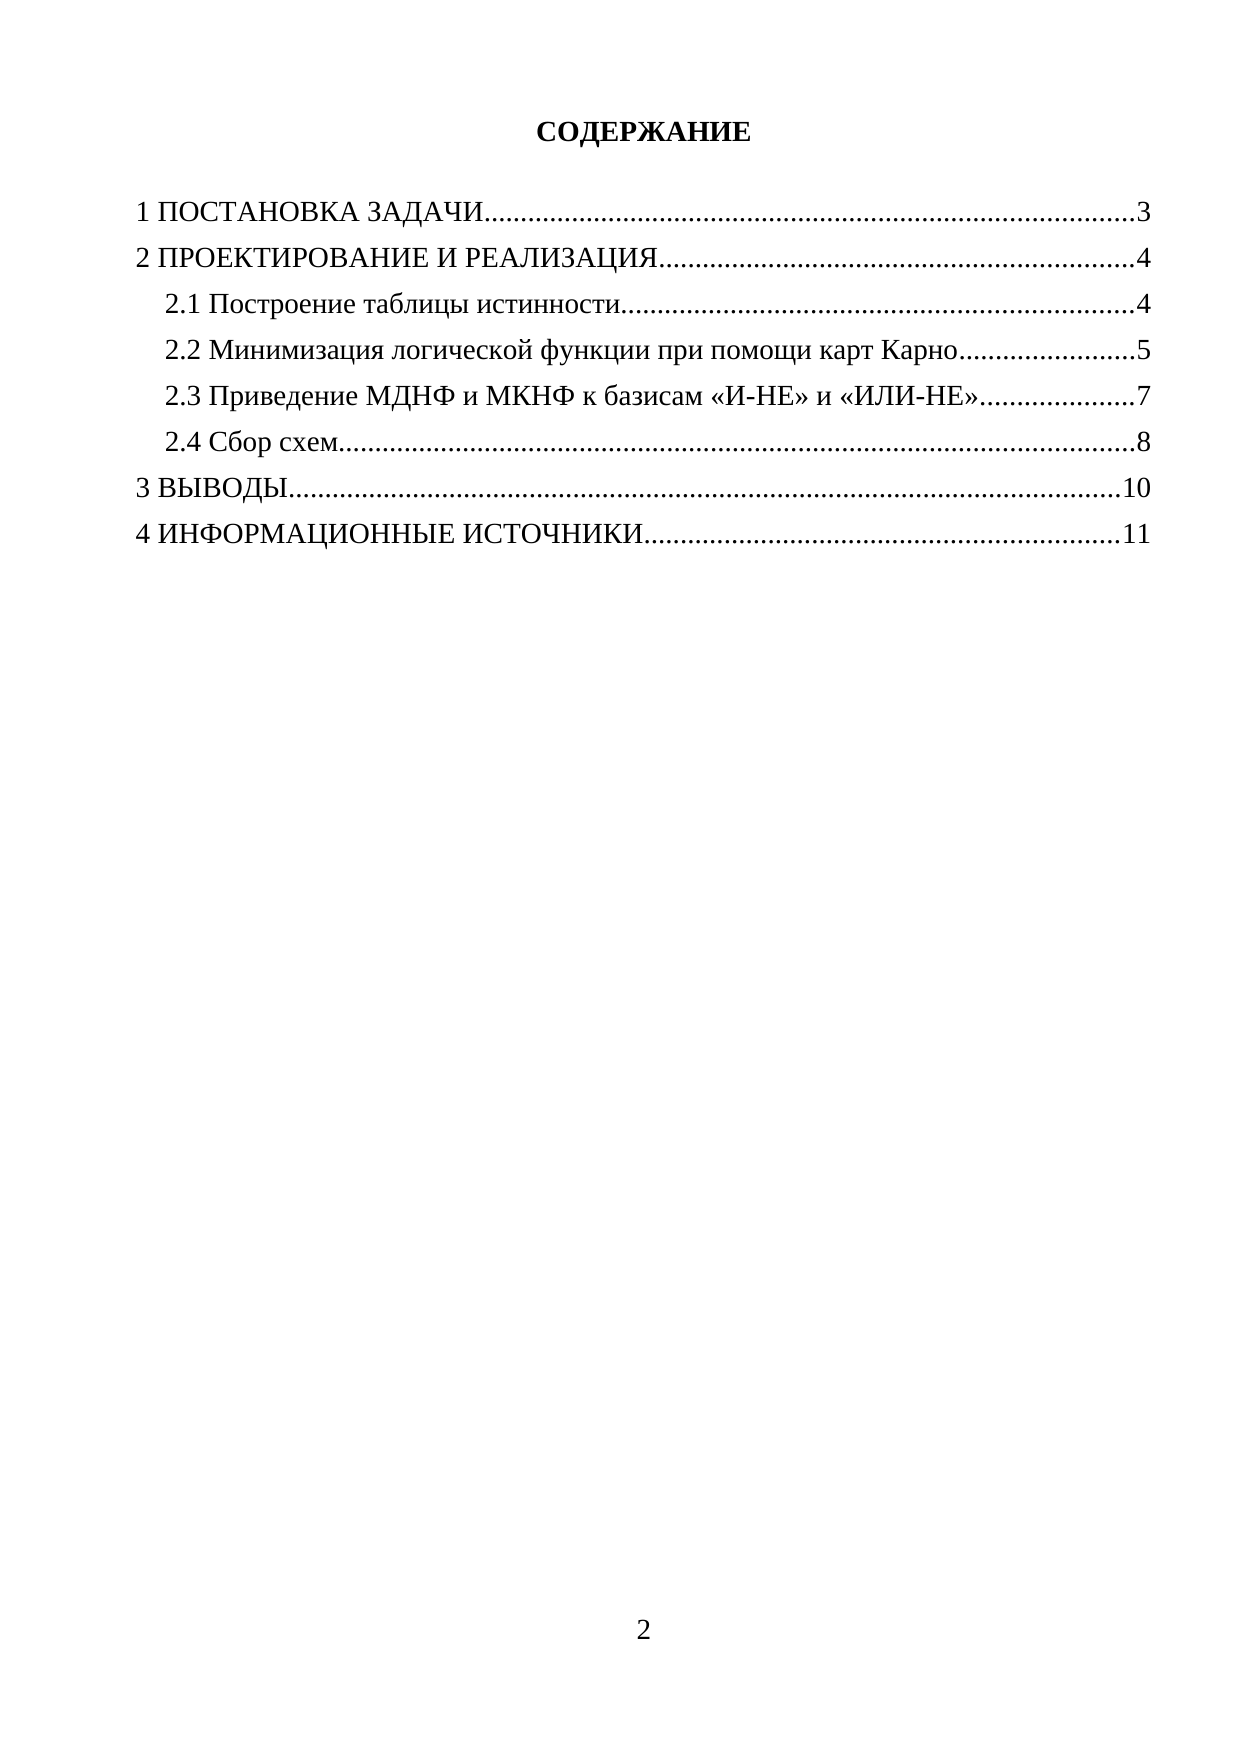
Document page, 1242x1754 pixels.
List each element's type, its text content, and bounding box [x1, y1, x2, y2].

text СОДЕРЖАНИЕ [135, 114, 1152, 148]
